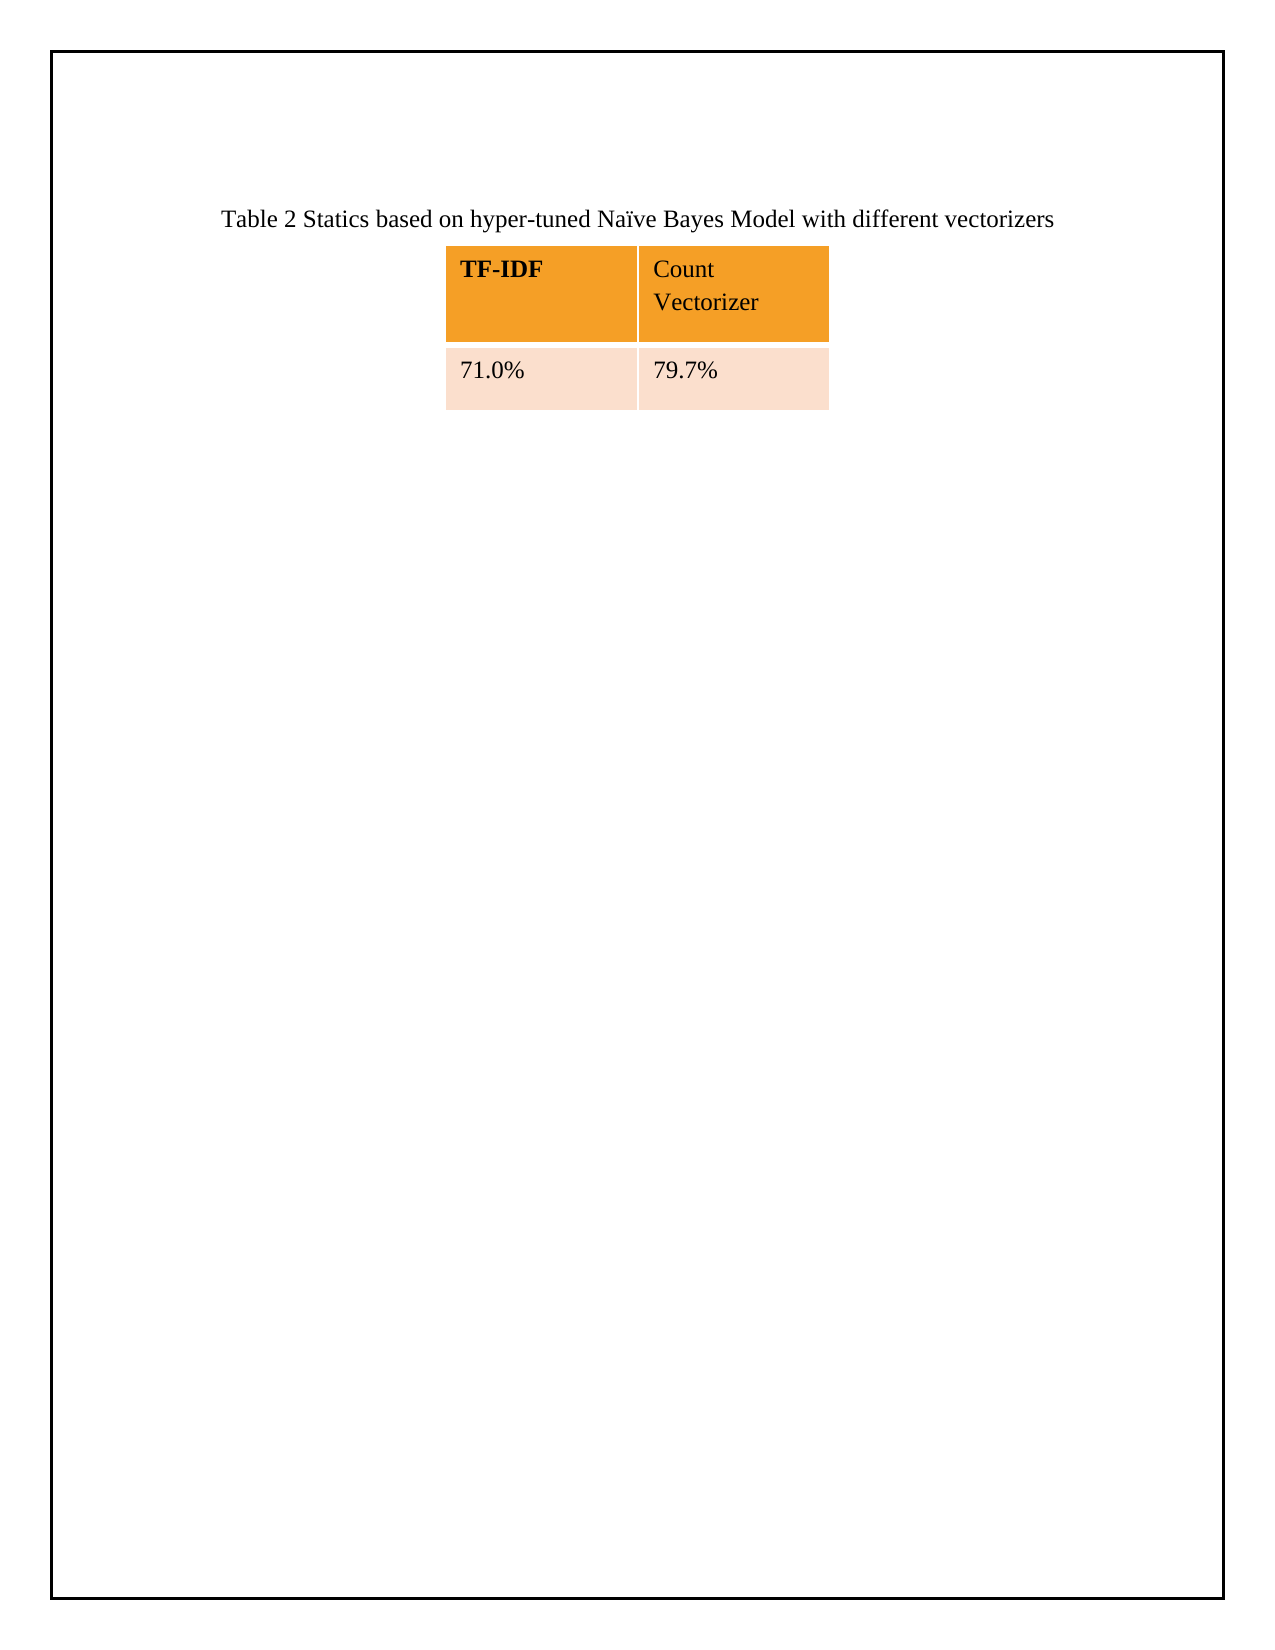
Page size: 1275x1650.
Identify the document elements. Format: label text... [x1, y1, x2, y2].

table_cell 79.7% [639, 348, 829, 410]
table_header TF-IDF [446, 246, 637, 342]
table_header Count Vectorizer [639, 246, 829, 342]
text Table 2 Statics based on hyper-tuned Naïve Bayes Model with different vectorizers [150, 204, 1125, 233]
table_cell 71.0% [446, 348, 637, 410]
